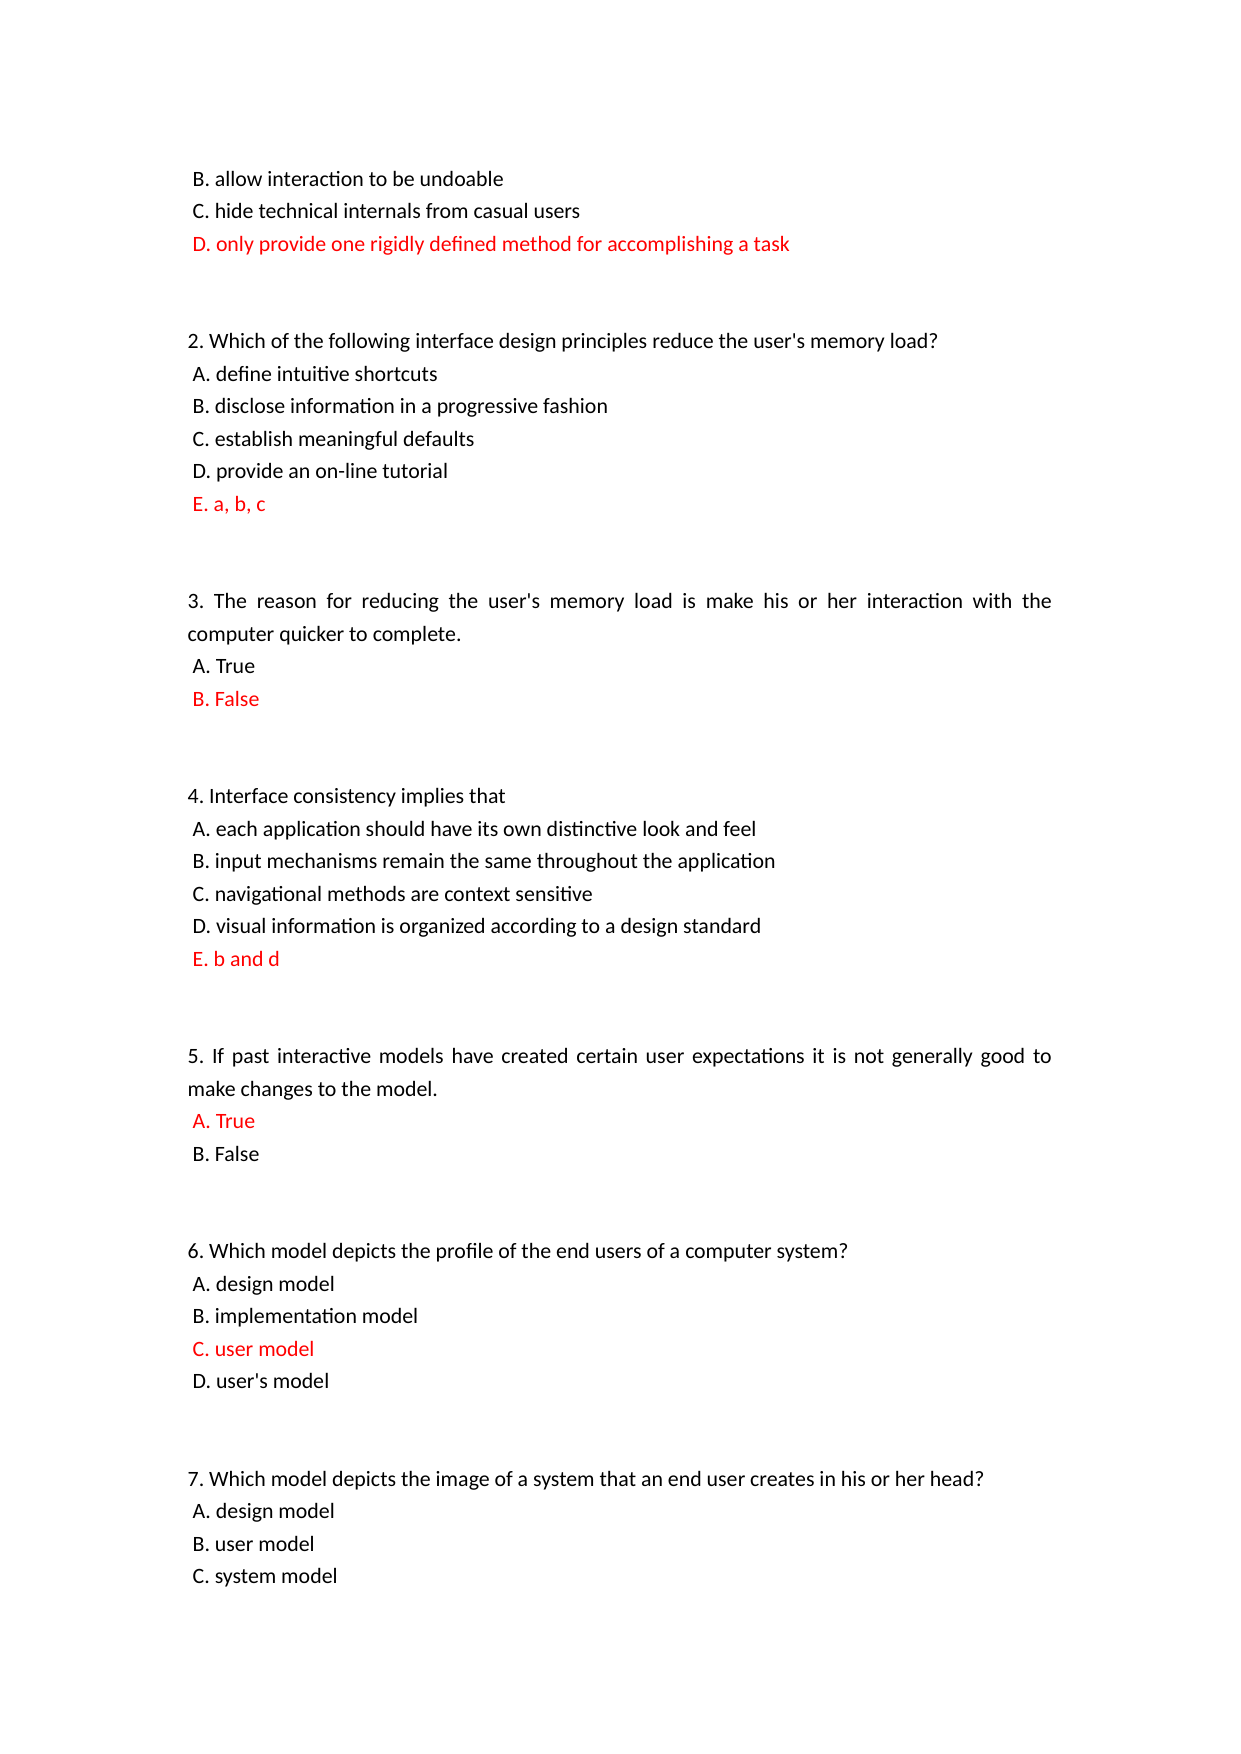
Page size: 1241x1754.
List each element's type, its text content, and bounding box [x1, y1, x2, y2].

text B. allow interaction to be undoable [187, 162, 1053, 194]
text D. provide an on-line tutorial [187, 454, 1053, 487]
text A. define intuitive shortcuts [187, 357, 1053, 389]
text B. False [187, 1137, 1053, 1169]
text C. system model [187, 1559, 1053, 1592]
text C. establish meaningful defaults [187, 422, 1053, 454]
text E. a, b, c [187, 487, 1053, 519]
text B. implementation model [187, 1299, 1053, 1332]
text A. design model [187, 1494, 1053, 1527]
text 2. Which of the following interface design principles reduce the user's memory load? [187, 324, 1053, 357]
text A. design model [187, 1267, 1053, 1299]
text A. True [187, 649, 1053, 682]
text C. hide technical internals from casual users [187, 194, 1053, 227]
text C. navigational methods are context sensitive [187, 877, 1053, 909]
text 6. Which model depicts the profile of the end users of a computer system? [187, 1234, 1053, 1267]
text B. input mechanisms remain the same throughout the application [187, 844, 1053, 877]
text B. False [187, 682, 1053, 714]
text E. b and d [187, 942, 1053, 974]
text C. user model [187, 1332, 1053, 1364]
text 5. If past interactive models have created certain user expectations it is not generally good to make changes to the model. [187, 1039, 1053, 1104]
text D. visual information is organized according to a design standard [187, 909, 1053, 942]
text D. only provide one rigidly defined method for accomplishing a task [187, 227, 1053, 259]
text B. disclose information in a progressive fashion [187, 389, 1053, 422]
text B. user model [187, 1527, 1053, 1559]
text D. user's model [187, 1364, 1053, 1397]
text 4. Interface consistency implies that [187, 779, 1053, 812]
text 3. The reason for reducing the user's memory load is make his or her interaction with the computer quicker to complete. [187, 584, 1053, 649]
text 7. Which model depicts the image of a system that an end user creates in his or her head? [187, 1462, 1053, 1494]
text A. each application should have its own distinctive look and feel [187, 812, 1053, 844]
text A. True [187, 1104, 1053, 1137]
